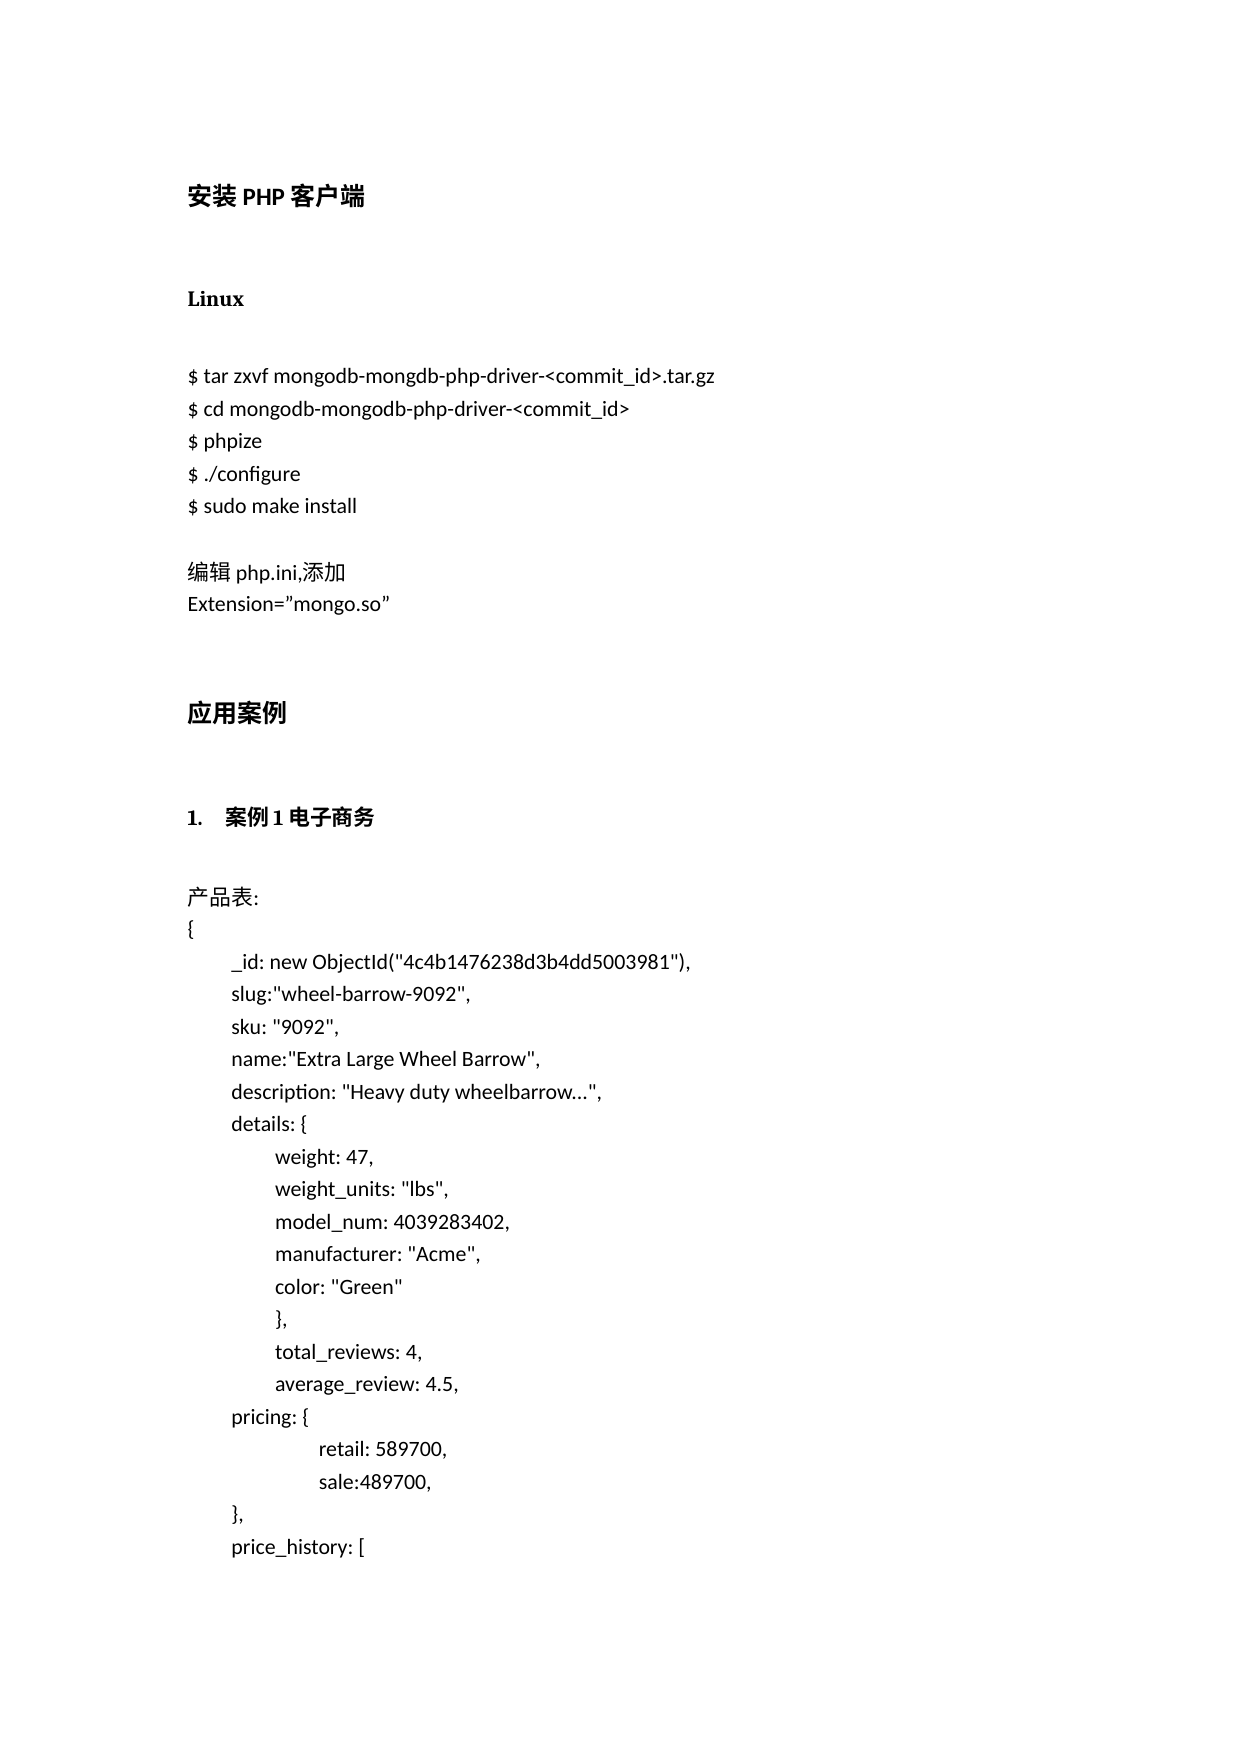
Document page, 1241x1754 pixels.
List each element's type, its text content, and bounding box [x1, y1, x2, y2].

text Extension=”mongo.so” [187, 587, 1053, 619]
text slug:"wheel-barrow-9092", [187, 977, 1053, 1010]
text 产品表: [187, 880, 1053, 912]
text weight: 47, [231, 1140, 1053, 1172]
text sale:489700, [275, 1465, 1053, 1497]
text color: "Green" [231, 1270, 1053, 1302]
subtitle 应用案例 [187, 679, 1053, 744]
text $ sudo make install [187, 489, 1053, 522]
text 编辑php.ini,添加 [187, 554, 1053, 587]
text name:"Extra Large Wheel Barrow", [187, 1042, 1053, 1075]
text sku: "9092", [187, 1010, 1053, 1042]
text weight_units: "lbs", [231, 1172, 1053, 1205]
text $ ./configure [187, 457, 1053, 489]
subtitle 案例1 电子商务 [187, 799, 1053, 832]
text { [187, 912, 1053, 945]
text description: "Heavy duty wheelbarrow...", [187, 1075, 1053, 1107]
text }, [231, 1302, 1053, 1335]
text $ tar zxvf mongodb-mongdb-php-driver-<commit_id>.tar.gz [187, 359, 1053, 392]
text }, [187, 1497, 1053, 1530]
text pricing: { [187, 1400, 1053, 1432]
text _id: new ObjectId("4c4b1476238d3b4dd5003981"), [187, 945, 1053, 977]
text model_num: 4039283402, [231, 1205, 1053, 1237]
text total_reviews: 4, [231, 1335, 1053, 1367]
text average_review: 4.5, [231, 1367, 1053, 1400]
subtitle Linux [187, 283, 1053, 315]
text price_history: [ [187, 1530, 1053, 1562]
text details: { [187, 1107, 1053, 1140]
text retail: 589700, [275, 1432, 1053, 1465]
text $ phpize [187, 424, 1053, 457]
text $ cd mongodb-mongodb-php-driver-<commit_id> [187, 392, 1053, 424]
subtitle 安装PHP客户端 [187, 162, 1053, 227]
text manufacturer: "Acme", [231, 1237, 1053, 1270]
